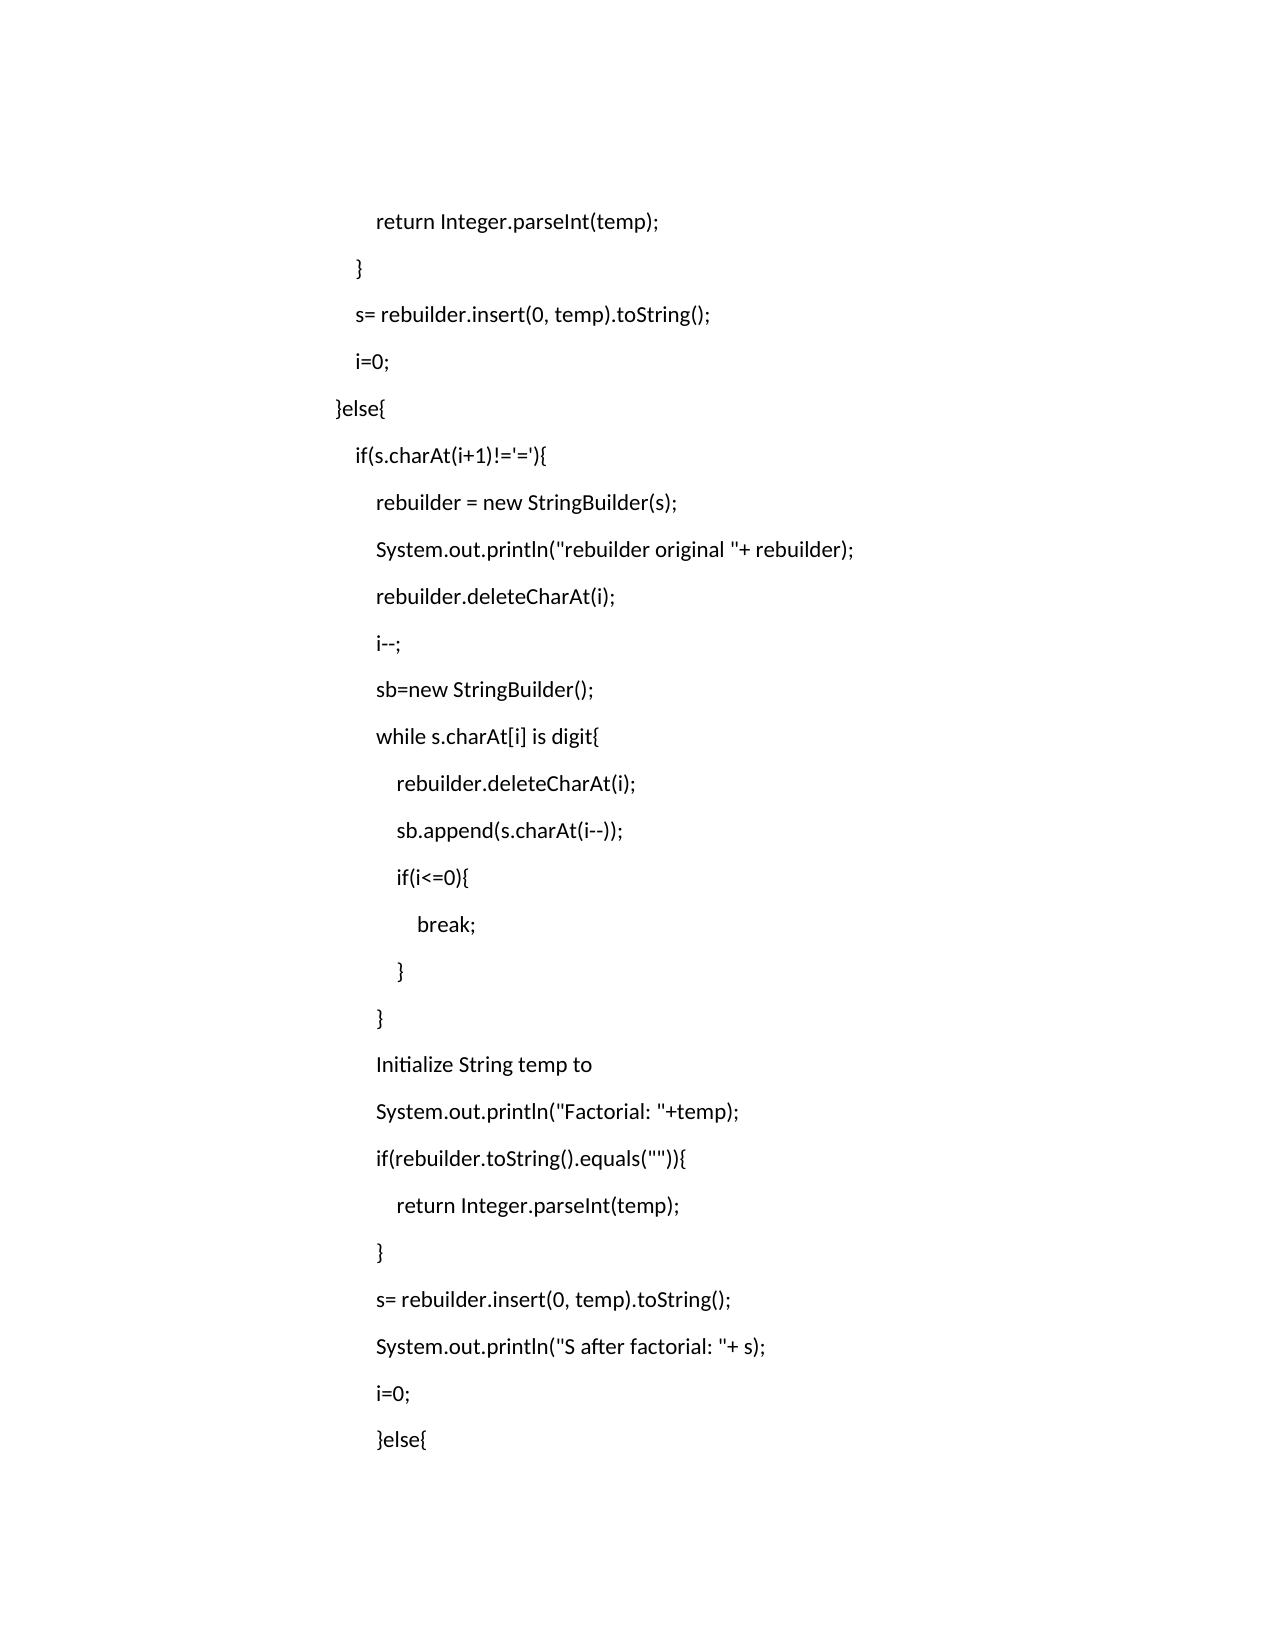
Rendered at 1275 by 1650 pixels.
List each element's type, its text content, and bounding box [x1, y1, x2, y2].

text s= rebuilder.insert(0, temp).toString(); [252, 301, 1098, 328]
text i=0; [252, 1379, 1098, 1407]
text if(rebuilder.toString().equals("")){ [252, 1144, 1098, 1172]
text return Integer.parseInt(temp); [252, 1191, 1098, 1219]
text s= rebuilder.insert(0, temp).toString(); [252, 1285, 1098, 1313]
text i=0; [252, 347, 1098, 375]
text break; [252, 910, 1098, 938]
text return Integer.parseInt(temp); [252, 207, 1098, 235]
text Initialize String temp to [252, 1051, 1098, 1078]
text }else{ [252, 1426, 1098, 1453]
text } [252, 957, 1098, 985]
text rebuilder.deleteCharAt(i); [252, 582, 1098, 610]
text rebuilder.deleteCharAt(i); [252, 769, 1098, 797]
text } [252, 1004, 1098, 1032]
text System.out.println("rebuilder original "+ rebuilder); [252, 535, 1098, 563]
text System.out.println("S after factorial: "+ s); [252, 1332, 1098, 1360]
text } [252, 254, 1098, 282]
text i--; [252, 629, 1098, 657]
text rebuilder = new StringBuilder(s); [252, 488, 1098, 516]
text } [252, 1238, 1098, 1266]
text while s.charAt[i] is digit{ [252, 722, 1098, 750]
text sb.append(s.charAt(i--)); [252, 816, 1098, 844]
text sb=new StringBuilder(); [252, 676, 1098, 703]
text }else{ [252, 394, 1098, 422]
text if(s.charAt(i+1)!='='){ [252, 441, 1098, 469]
text System.out.println("Factorial: "+temp); [252, 1097, 1098, 1125]
text if(i<=0){ [252, 863, 1098, 891]
